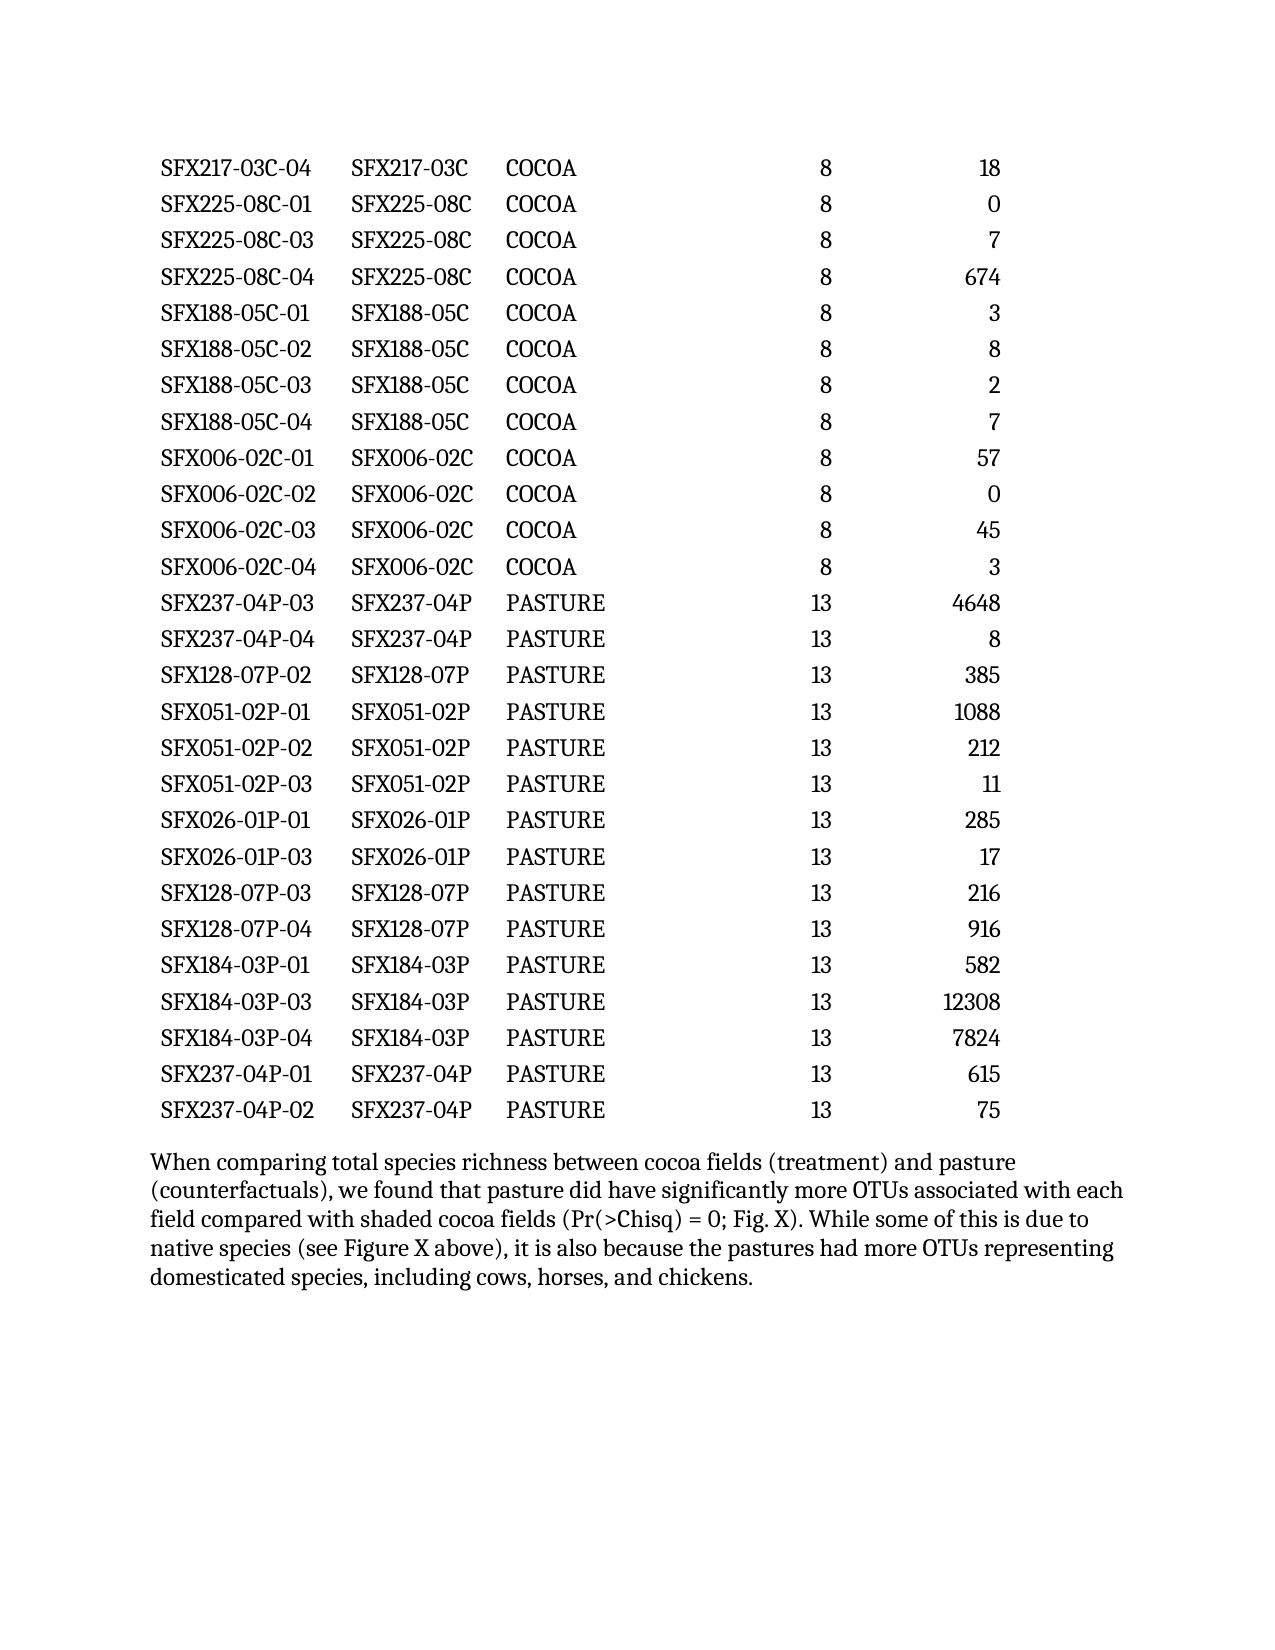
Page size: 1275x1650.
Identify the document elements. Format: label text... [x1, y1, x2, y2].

table_cell SFX184-03P [340, 984, 494, 1020]
table_cell PASTURE [495, 1056, 620, 1092]
table_cell SFX237-04P-03 [150, 585, 340, 621]
table_cell SFX026-01P-01 [150, 803, 340, 839]
table_cell COCOA [495, 150, 620, 186]
table_cell 385 [843, 658, 1012, 694]
table_cell COCOA [495, 404, 620, 440]
table_cell 3 [843, 549, 1012, 585]
table_cell 8 [843, 331, 1012, 367]
table_cell 13 [620, 803, 843, 839]
table_cell COCOA [495, 476, 620, 512]
table_cell SFX184-03P-01 [150, 948, 340, 984]
table_cell SFX188-05C-01 [150, 295, 340, 331]
table_cell 7824 [843, 1020, 1012, 1056]
table_cell 4648 [843, 585, 1012, 621]
table_cell 2 [843, 368, 1012, 404]
table_cell PASTURE [495, 984, 620, 1020]
table_cell 45 [843, 513, 1012, 549]
table_cell SFX188-05C [340, 331, 494, 367]
table_cell 8 [620, 295, 843, 331]
table_cell 582 [843, 948, 1012, 984]
table_cell SFX128-07P-04 [150, 911, 340, 947]
table_cell COCOA [495, 331, 620, 367]
table_cell 13 [620, 1056, 843, 1092]
table_cell 8 [620, 368, 843, 404]
table_cell PASTURE [495, 1020, 620, 1056]
table_cell 17 [843, 839, 1012, 875]
table_cell 674 [843, 259, 1012, 295]
table_cell 57 [843, 440, 1012, 476]
table_cell SFX006-02C [340, 513, 494, 549]
table_cell SFX237-04P [340, 621, 494, 657]
table_cell 8 [620, 150, 843, 186]
table_cell SFX026-01P [340, 839, 494, 875]
table_cell SFX188-05C [340, 295, 494, 331]
table_cell SFX006-02C [340, 549, 494, 585]
table_cell PASTURE [495, 766, 620, 802]
table_cell PASTURE [495, 839, 620, 875]
table_cell SFX188-05C-03 [150, 368, 340, 404]
table_cell SFX184-03P-03 [150, 984, 340, 1020]
table_cell SFX225-08C [340, 186, 494, 222]
table_cell 8 [620, 440, 843, 476]
table_cell SFX188-05C-04 [150, 404, 340, 440]
table_cell 13 [620, 911, 843, 947]
text When comparing total species richness between cocoa fields (treatment) and pasture (counterfactuals), we found that pasture did have significantly more OTUs associated with each field compared with shaded cocoa fields (Pr(>Chisq) = 0; Fig. X). While some of this is due to native species (see Figure X above), it is also because the pastures had more OTUs representing domesticated species, including cows, horses, and chickens. [150, 1147, 1125, 1291]
table_cell 216 [843, 875, 1012, 911]
table_cell PASTURE [495, 875, 620, 911]
table_cell PASTURE [495, 730, 620, 766]
table_cell 13 [620, 1020, 843, 1056]
table_cell COCOA [495, 440, 620, 476]
table_cell SFX225-08C-01 [150, 186, 340, 222]
table_cell PASTURE [495, 621, 620, 657]
table_cell 285 [843, 803, 1012, 839]
table_cell SFX188-05C [340, 368, 494, 404]
table_cell SFX026-01P [340, 803, 494, 839]
table_cell SFX026-01P-03 [150, 839, 340, 875]
table_cell SFX217-03C [340, 150, 494, 186]
table_cell SFX128-07P [340, 911, 494, 947]
table_cell 8 [620, 223, 843, 259]
table_cell 7 [843, 404, 1012, 440]
table_cell PASTURE [495, 911, 620, 947]
table_cell 8 [620, 513, 843, 549]
table_cell SFX184-03P [340, 1020, 494, 1056]
table_cell COCOA [495, 513, 620, 549]
table_cell SFX237-04P [340, 585, 494, 621]
table_cell SFX217-03C-04 [150, 150, 340, 186]
table_cell COCOA [495, 295, 620, 331]
table_cell SFX237-04P [340, 1056, 494, 1092]
table_cell SFX237-04P [340, 1093, 494, 1129]
table_cell SFX128-07P [340, 658, 494, 694]
table_cell 13 [620, 766, 843, 802]
table_cell SFX188-05C [340, 404, 494, 440]
table_cell SFX006-02C [340, 440, 494, 476]
table_cell 615 [843, 1056, 1012, 1092]
table_cell 13 [620, 694, 843, 730]
table_cell SFX225-08C-03 [150, 223, 340, 259]
table_cell 0 [843, 476, 1012, 512]
table_cell SFX188-05C-02 [150, 331, 340, 367]
table_cell SFX128-07P-02 [150, 658, 340, 694]
table_cell SFX006-02C-01 [150, 440, 340, 476]
table_cell SFX128-07P [340, 875, 494, 911]
table_cell PASTURE [495, 694, 620, 730]
table_cell SFX237-04P-02 [150, 1093, 340, 1129]
table_cell SFX128-07P-03 [150, 875, 340, 911]
table_cell 916 [843, 911, 1012, 947]
table_cell SFX225-08C-04 [150, 259, 340, 295]
table_cell SFX051-02P-03 [150, 766, 340, 802]
table_cell 8 [620, 186, 843, 222]
table_cell PASTURE [495, 585, 620, 621]
table_cell SFX237-04P-01 [150, 1056, 340, 1092]
table_cell 8 [620, 259, 843, 295]
table_cell 7 [843, 223, 1012, 259]
table_cell PASTURE [495, 948, 620, 984]
table_cell 13 [620, 984, 843, 1020]
table_cell 18 [843, 150, 1012, 186]
table_cell COCOA [495, 259, 620, 295]
table_cell 11 [843, 766, 1012, 802]
table_cell SFX184-03P-04 [150, 1020, 340, 1056]
table_cell 12308 [843, 984, 1012, 1020]
table_cell SFX051-02P [340, 766, 494, 802]
table_cell 13 [620, 585, 843, 621]
table_cell PASTURE [495, 1093, 620, 1129]
table_cell 13 [620, 730, 843, 766]
table_cell 13 [620, 875, 843, 911]
table_cell SFX184-03P [340, 948, 494, 984]
table_cell SFX006-02C [340, 476, 494, 512]
table_cell COCOA [495, 368, 620, 404]
table_cell SFX051-02P [340, 730, 494, 766]
table_cell 13 [620, 621, 843, 657]
table_cell 13 [620, 839, 843, 875]
table_cell 8 [843, 621, 1012, 657]
table_cell PASTURE [495, 658, 620, 694]
table_cell SFX237-04P-04 [150, 621, 340, 657]
table_cell 13 [620, 658, 843, 694]
table_cell SFX225-08C [340, 223, 494, 259]
table_cell PASTURE [495, 803, 620, 839]
table_cell COCOA [495, 223, 620, 259]
table_cell SFX225-08C [340, 259, 494, 295]
table_cell COCOA [495, 549, 620, 585]
table_cell 212 [843, 730, 1012, 766]
table_cell 8 [620, 404, 843, 440]
table_cell 13 [620, 1093, 843, 1129]
table_cell 0 [843, 186, 1012, 222]
table_cell 3 [843, 295, 1012, 331]
table_cell COCOA [495, 186, 620, 222]
table_cell SFX006-02C-04 [150, 549, 340, 585]
table_cell SFX006-02C-02 [150, 476, 340, 512]
table_cell SFX051-02P-02 [150, 730, 340, 766]
table_cell SFX006-02C-03 [150, 513, 340, 549]
table_cell 13 [620, 948, 843, 984]
table_cell SFX051-02P-01 [150, 694, 340, 730]
table_cell SFX051-02P [340, 694, 494, 730]
table_cell 8 [620, 549, 843, 585]
table_cell 8 [620, 331, 843, 367]
table_cell 1088 [843, 694, 1012, 730]
table_cell 75 [843, 1093, 1012, 1129]
table_cell 8 [620, 476, 843, 512]
